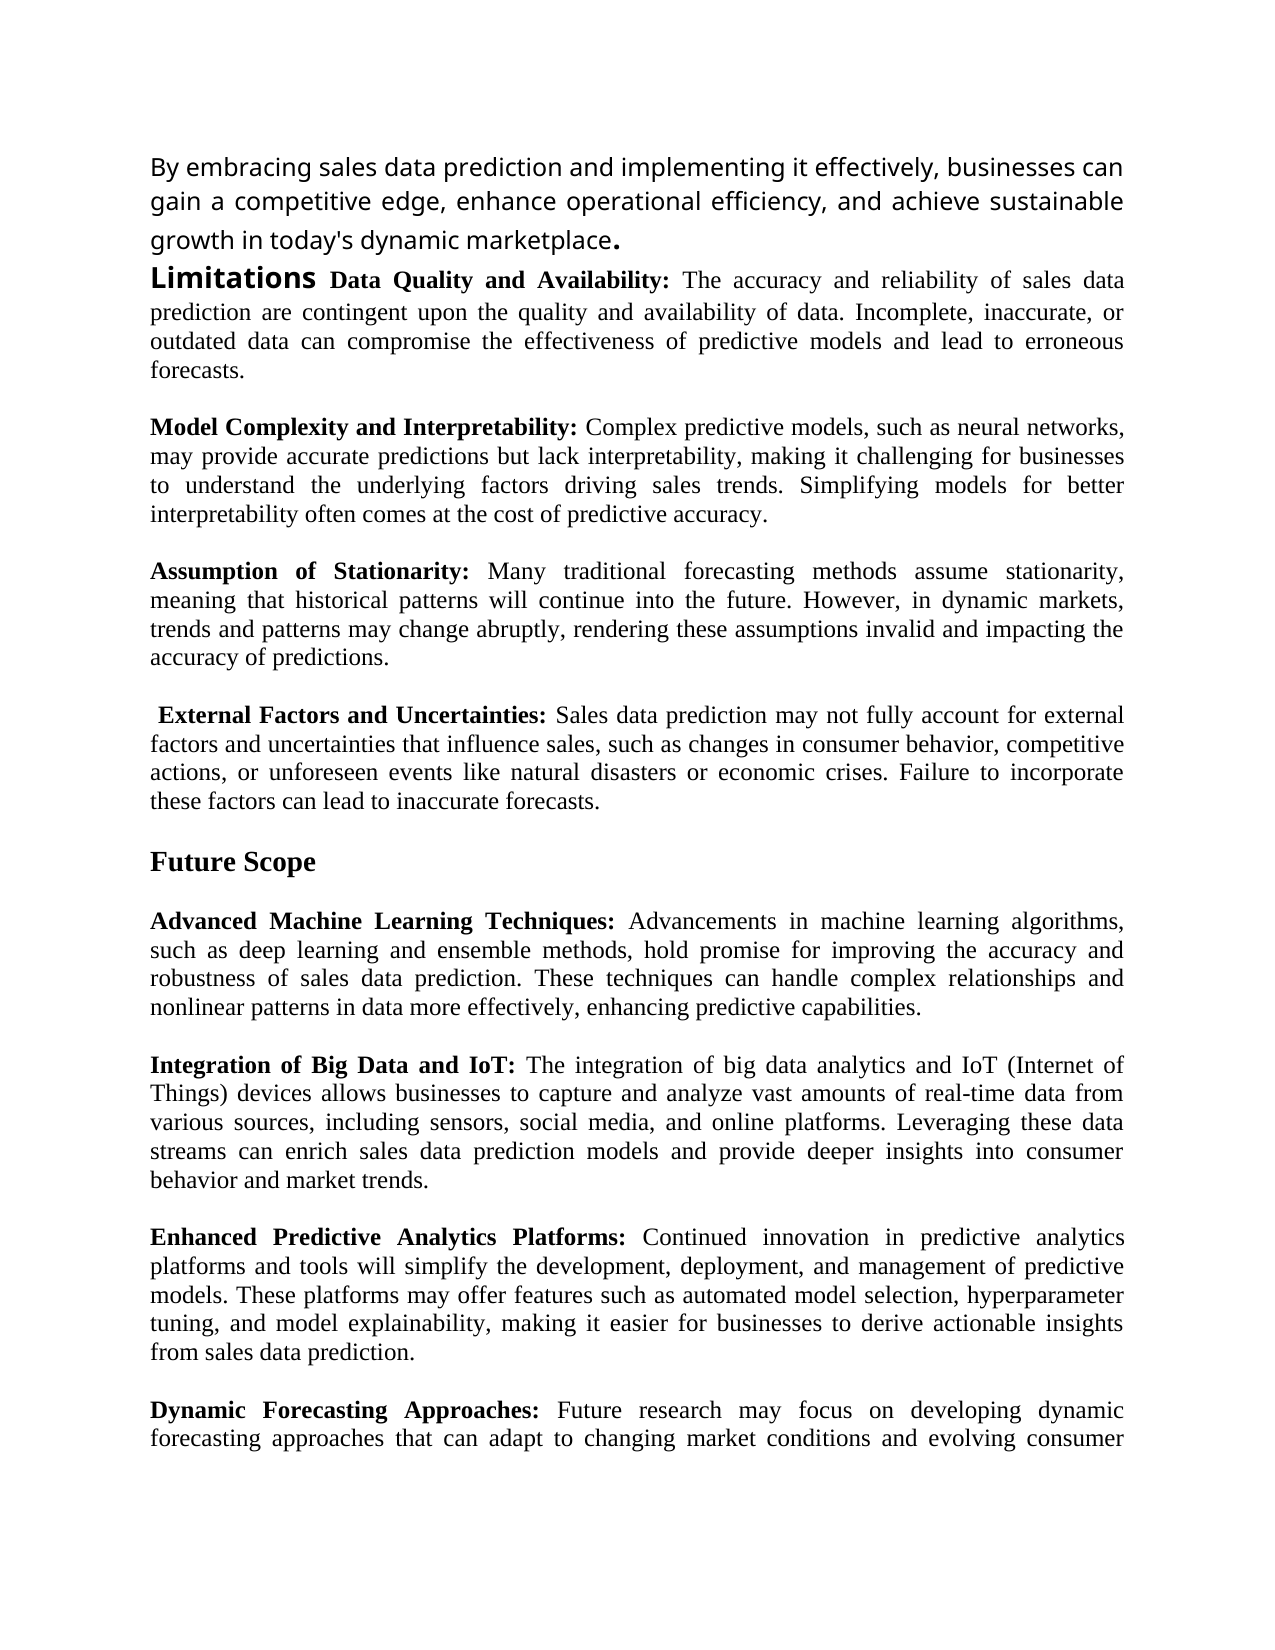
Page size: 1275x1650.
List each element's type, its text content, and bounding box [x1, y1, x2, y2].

text External Factors and Uncertainties: Sales data prediction may not fully account for external factors and uncertainties that influence sales, such as changes in consumer behavior, competitive actions, or unforeseen events like natural disasters or economic crises. Failure to incorporate these factors can lead to inaccurate forecasts. [150, 700, 1125, 815]
text Model Complexity and Interpretability: Complex predictive models, such as neural networks, may provide accurate predictions but lack interpretability, making it challenging for businesses to understand the underlying factors driving sales trends. Simplifying models for better interpretability often comes at the cost of predictive accuracy. [150, 412, 1125, 527]
text Integration of Big Data and IoT: The integration of big data analytics and IoT (Internet of Things) devices allows businesses to capture and analyze vast amounts of real-time data from various sources, including sensors, social media, and online platforms. Leveraging these data streams can enrich sales data prediction models and provide deeper insights into consumer behavior and market trends. [150, 1050, 1125, 1193]
text By embracing sales data prediction and implementing it effectively, businesses can gain a competitive edge, enhance operational efficiency, and achieve sustainable growth in today's dynamic marketplace. [150, 150, 1125, 258]
text Limitations Data Quality and Availability: The accuracy and reliability of sales data prediction are contingent upon the quality and availability of data. Incomplete, inaccurate, or outdated data can compromise the effectiveness of predictive models and lead to erroneous forecasts. [150, 258, 1125, 384]
text Future Scope [150, 844, 1125, 877]
text Advanced Machine Learning Techniques: Advancements in machine learning algorithms, such as deep learning and ensemble methods, hold promise for improving the accuracy and robustness of sales data prediction. These techniques can handle complex relationships and nonlinear patterns in data more effectively, enhancing predictive capabilities. [150, 906, 1125, 1021]
text Assumption of Stationarity: Many traditional forecasting methods assume stationarity, meaning that historical patterns will continue into the future. However, in dynamic markets, trends and patterns may change abruptly, rendering these assumptions invalid and impacting the accuracy of predictions. [150, 556, 1125, 671]
text Enhanced Predictive Analytics Platforms: Continued innovation in predictive analytics platforms and tools will simplify the development, deployment, and management of predictive models. These platforms may offer features such as automated model selection, hyperparameter tuning, and model explainability, making it easier for businesses to derive actionable insights from sales data prediction. [150, 1222, 1125, 1366]
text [150, 1395, 1125, 1452]
